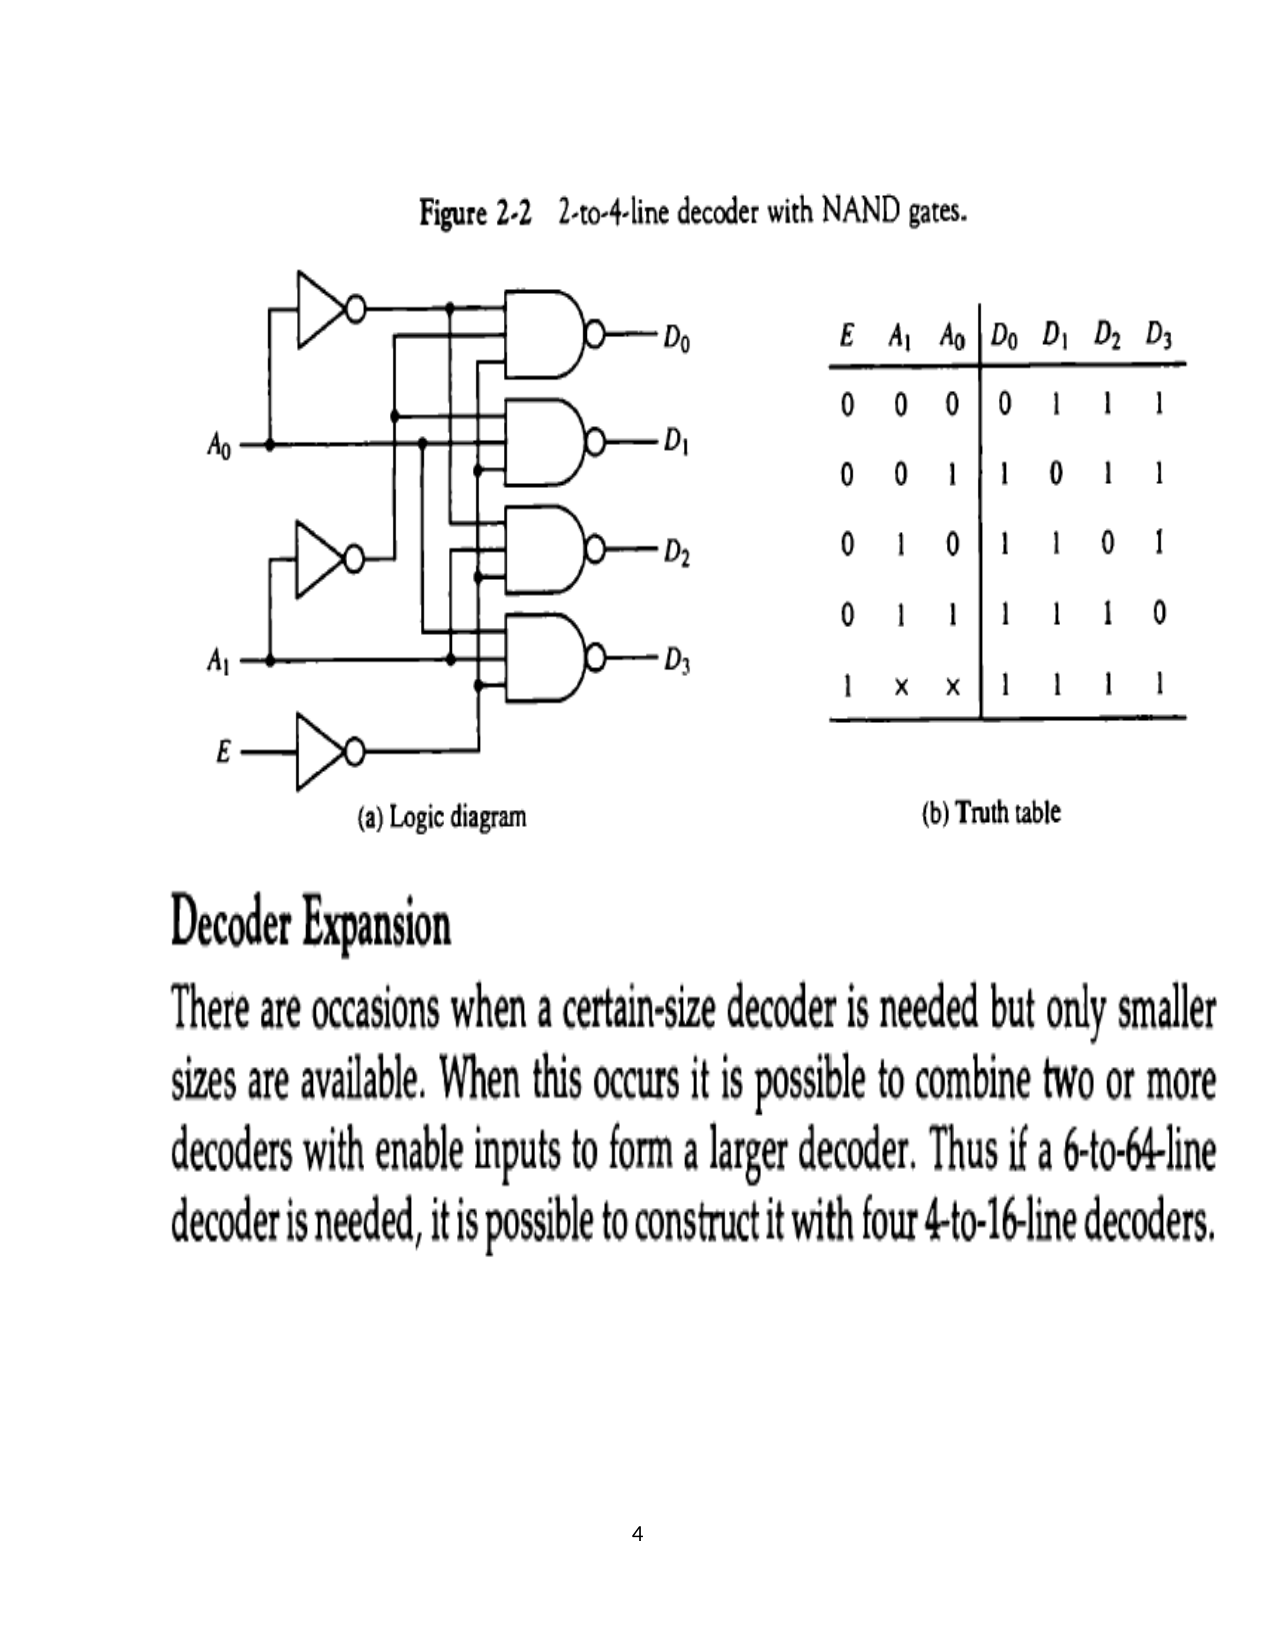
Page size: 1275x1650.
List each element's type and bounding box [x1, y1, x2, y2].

picture [150, 869, 1223, 1260]
picture [150, 150, 1209, 866]
